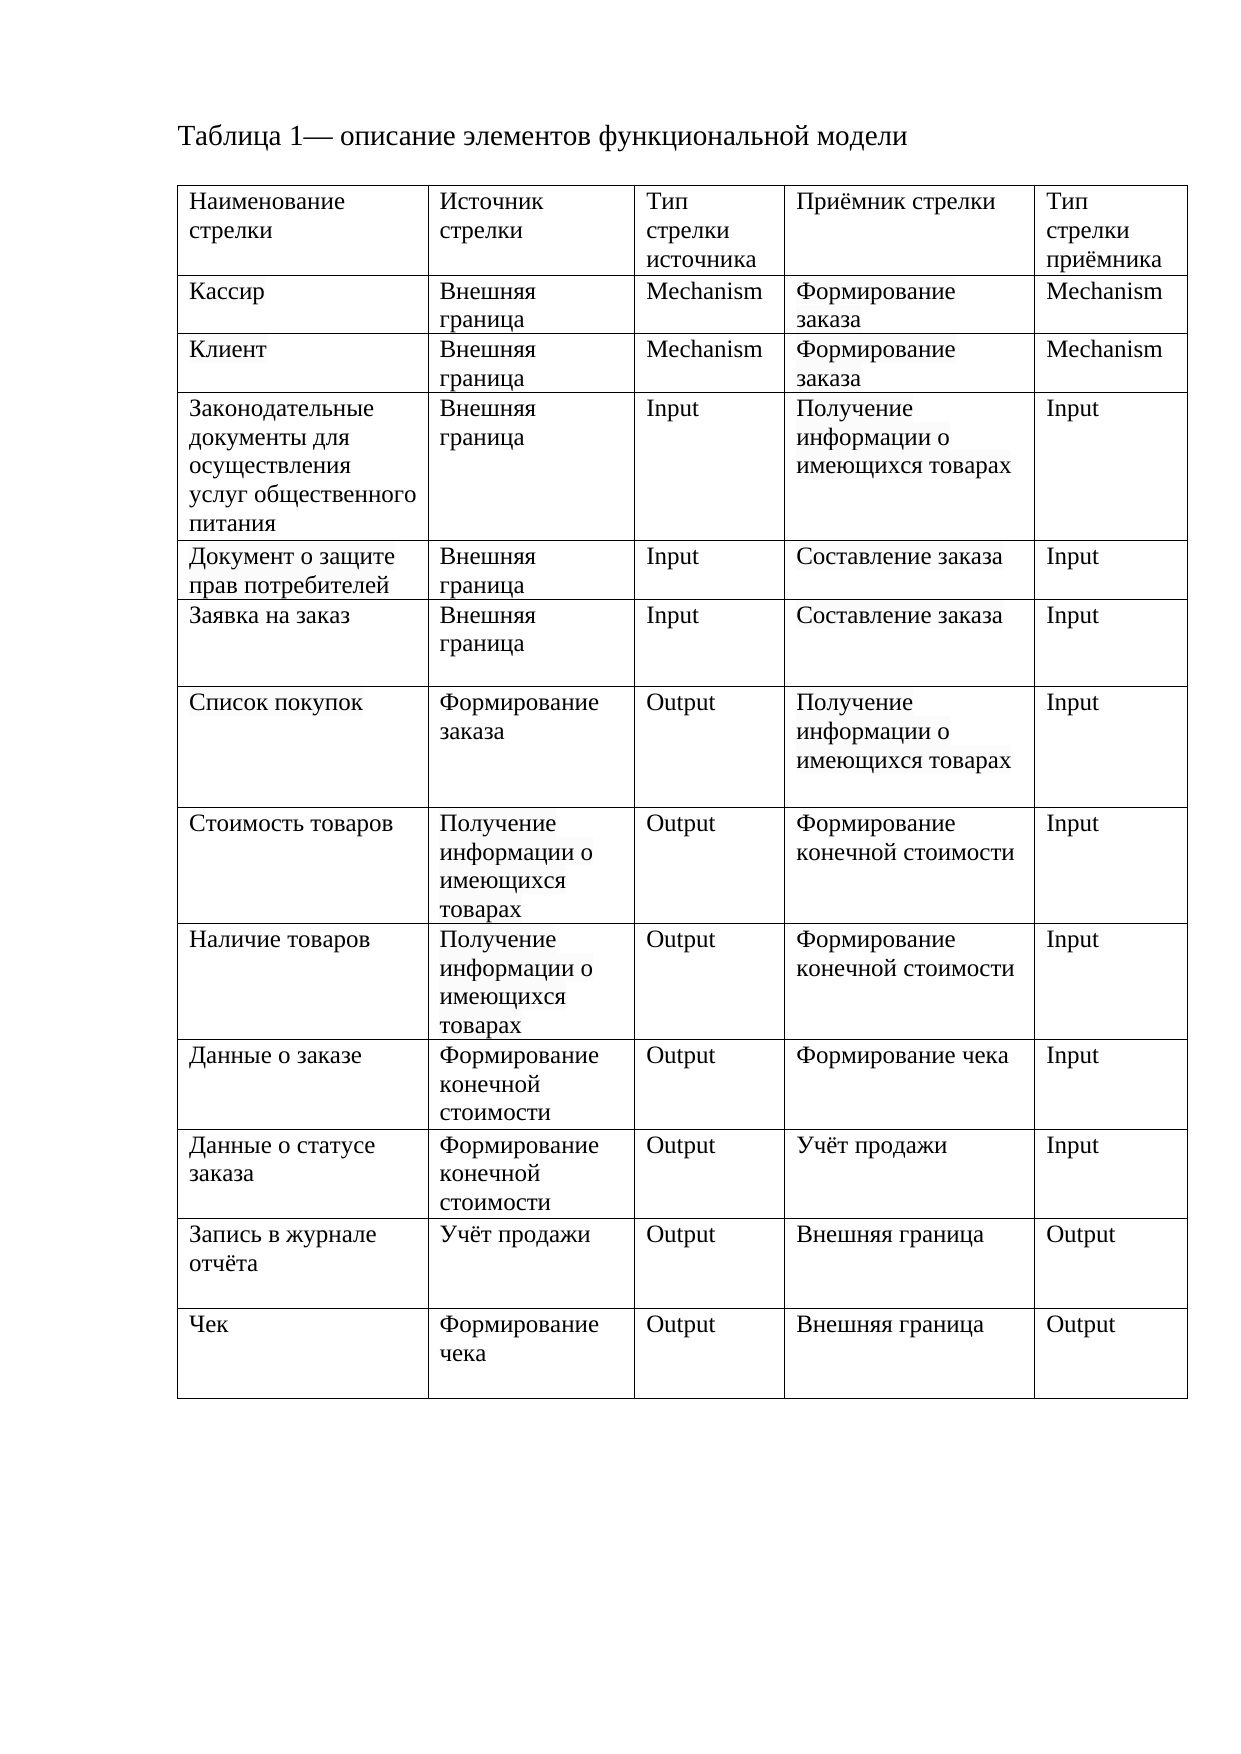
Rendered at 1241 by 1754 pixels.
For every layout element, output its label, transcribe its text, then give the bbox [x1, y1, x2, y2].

table_cell Данные о заказе [178, 1040, 428, 1129]
table_cell Внешняя граница [429, 393, 634, 540]
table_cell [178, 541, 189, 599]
table_cell Заявка на заказ [178, 600, 428, 686]
table_cell Output [635, 808, 784, 923]
table_cell Данные о статусе заказа [178, 1130, 428, 1218]
table_cell Получение информации о имеющихся товарах [522, 808, 634, 923]
table_cell Формирование конечной стоимости [785, 924, 1034, 1039]
table_header Тип стрелки источника [635, 186, 784, 275]
table_cell Формирование заказа [429, 687, 634, 807]
table_header Источник стрелки [429, 186, 634, 275]
table_cell Input [1035, 1130, 1187, 1218]
table_cell Mechanism [635, 334, 784, 392]
table_cell Output [635, 1219, 784, 1308]
table_cell Учёт продажи [785, 1130, 1034, 1218]
table_cell Output [635, 1309, 784, 1398]
table_header Наименование стрелки [178, 186, 428, 275]
table_cell Законодательные документы для осуществления услуг общественного питания [178, 393, 428, 540]
table_cell Output [635, 1040, 784, 1129]
table_cell Получение информации о имеющихся товарах [522, 924, 634, 1039]
table_cell Составление заказа [785, 541, 1034, 599]
table_cell Внешняя граница [429, 600, 634, 686]
table_cell Формирование чека [429, 1309, 634, 1398]
table_cell Учёт продажи [429, 1219, 634, 1308]
table_cell Input [635, 600, 784, 686]
table_cell Внешняя граница [429, 276, 634, 333]
table_cell Input [1035, 393, 1187, 540]
table_cell Стоимость товаров [178, 808, 428, 923]
table_cell Mechanism [1035, 276, 1187, 333]
table_cell Input [1035, 600, 1187, 686]
table_cell Внешняя граница [429, 334, 634, 392]
table_cell Input [1035, 808, 1187, 923]
table_cell Input [635, 541, 784, 599]
table_cell Формирование конечной стоимости [429, 1040, 634, 1129]
table_cell Клиент [178, 334, 428, 392]
table_cell Формирование конечной стоимости [785, 808, 1034, 923]
table_cell Output [635, 924, 784, 1039]
table_cell Получение информации о имеющихся товарах [785, 687, 1034, 807]
table_cell Документ о защите прав потребителей [389, 541, 428, 599]
table_cell Mechanism [1035, 334, 1187, 392]
table_cell Output [635, 1130, 784, 1218]
table_cell Input [1035, 924, 1187, 1039]
table_header Приёмник стрелки [785, 186, 1034, 275]
table_cell Output [635, 687, 784, 807]
table_cell Формирование конечной стоимости [429, 1130, 634, 1218]
table_cell Формирование заказа [861, 334, 1034, 392]
table_cell Input [1035, 541, 1187, 599]
table_cell Output [1035, 1309, 1187, 1398]
table_cell Составление заказа [785, 600, 1034, 686]
table_cell Список покупок [178, 687, 428, 807]
table_cell Получение информации о имеющихся товарах [785, 393, 1034, 540]
table_cell Mechanism [635, 276, 784, 333]
table_cell Input [1035, 687, 1187, 807]
table_cell Внешняя граница [785, 1219, 1034, 1308]
table_cell Наличие товаров [178, 924, 428, 1039]
table_header Тип стрелки приёмника [1035, 186, 1187, 275]
table_cell Внешняя граница [429, 541, 634, 599]
table_cell Внешняя граница [785, 1309, 1034, 1398]
table_cell Формирование чека [785, 1040, 1034, 1129]
table_cell Формирование заказа [785, 276, 1034, 333]
table_cell Input [1035, 1040, 1187, 1129]
text Таблица 1— описание элементов функциональной модели [177, 118, 1152, 152]
table_cell Кассир [178, 276, 428, 333]
table_cell Output [1035, 1219, 1187, 1308]
table_cell Чек [178, 1309, 428, 1398]
table_cell Input [635, 393, 784, 540]
table_cell Запись в журнале отчёта [178, 1219, 428, 1308]
